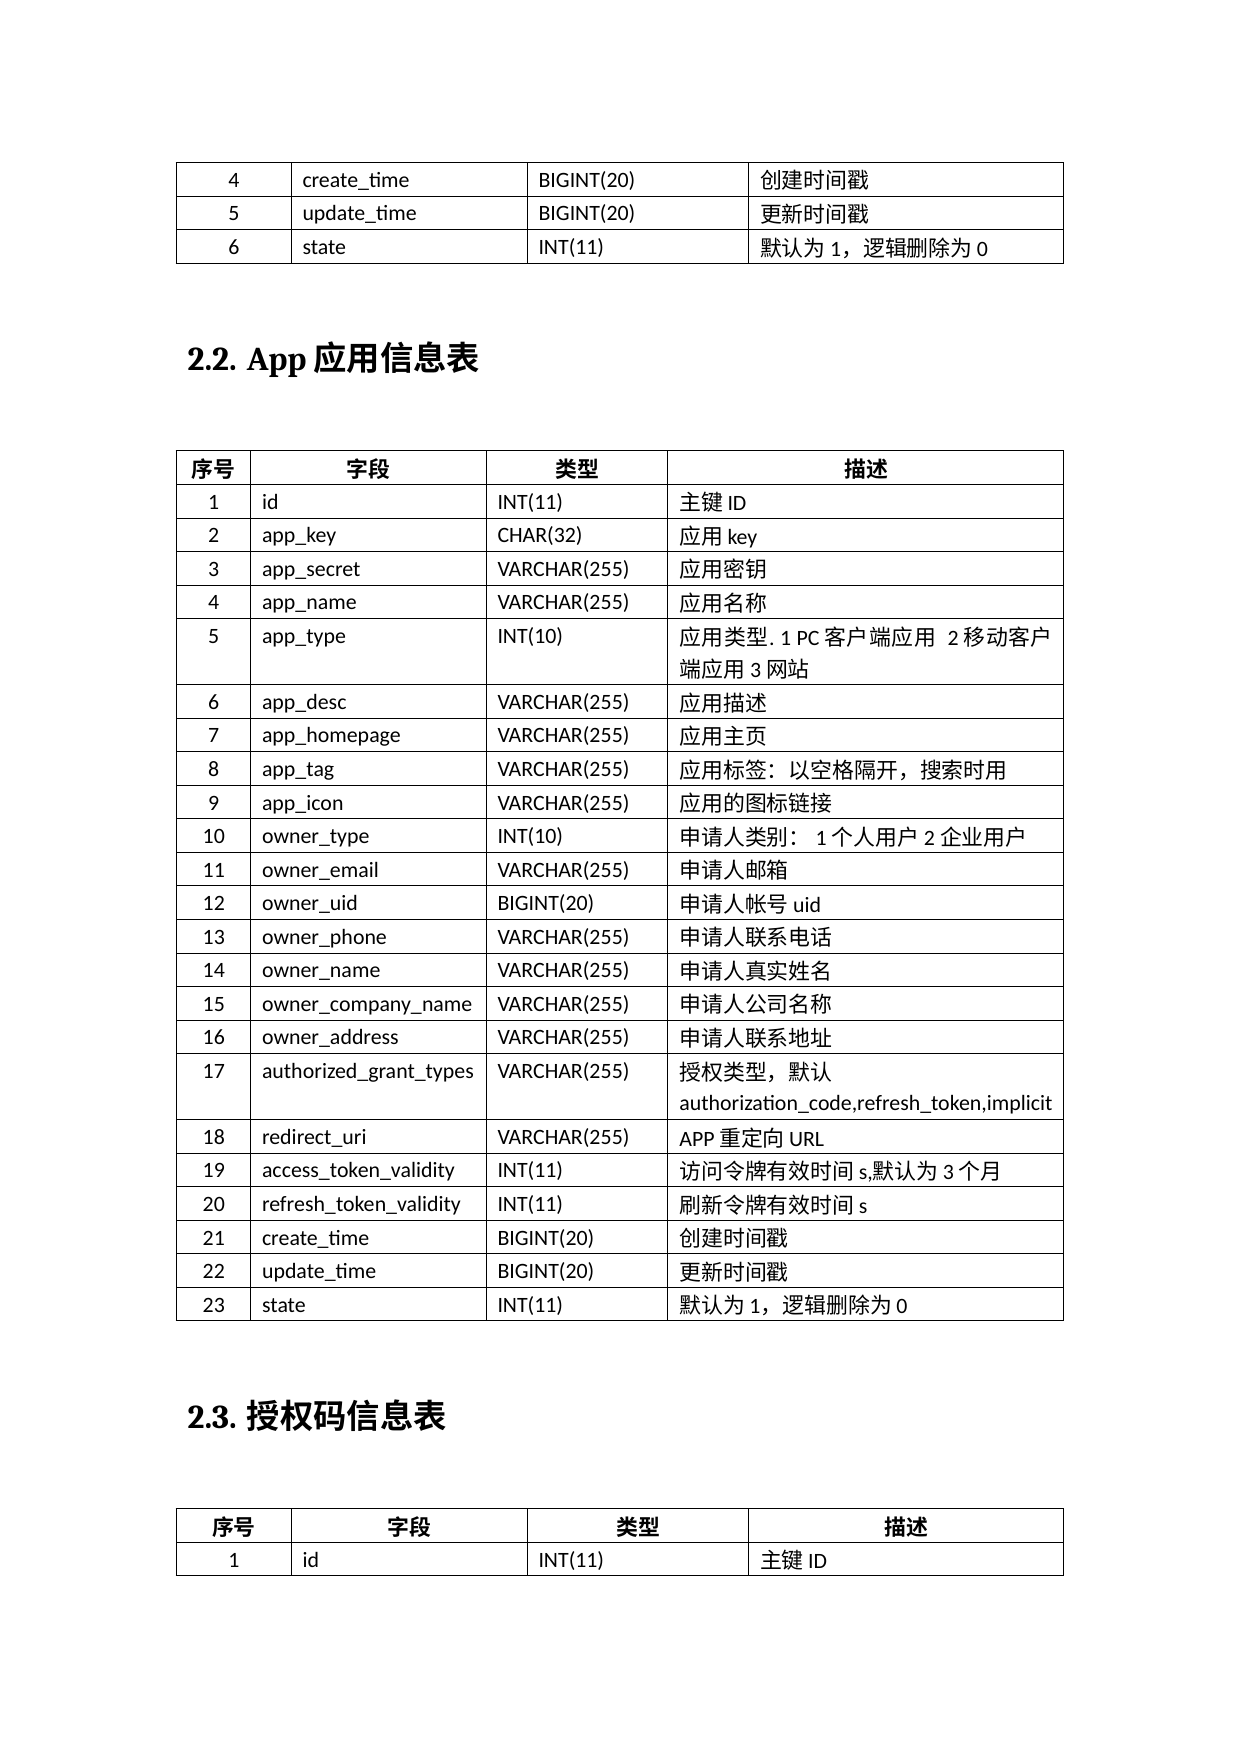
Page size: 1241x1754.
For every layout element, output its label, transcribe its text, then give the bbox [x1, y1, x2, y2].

table_header 类型 [487, 451, 667, 484]
table_cell app_homepage [251, 719, 486, 751]
table_cell id [292, 1543, 527, 1575]
table_header 序号 [177, 451, 250, 484]
table_cell 申请人联系地址 [668, 1021, 1063, 1053]
table_cell 14 [177, 954, 250, 986]
table_cell BIGINT(20) [528, 197, 748, 229]
table_cell app_tag [251, 752, 486, 785]
table_cell 应用的图标链接 [668, 786, 1063, 818]
table_cell 3 [177, 552, 250, 584]
table_cell create_time [292, 163, 527, 196]
table_cell 13 [177, 920, 250, 952]
table_cell 2 [177, 519, 250, 551]
table_cell 8 [177, 752, 250, 785]
table_cell state [292, 230, 527, 263]
table_cell 创建时间戳 [749, 163, 1063, 196]
table_cell 主键ID [749, 1543, 1063, 1575]
table_cell owner_name [251, 954, 486, 986]
table_cell INT(10) [487, 619, 667, 684]
table_cell 默认为1，逻辑删除为0 [749, 230, 1063, 263]
subtitle App应用信息表 [187, 323, 1053, 388]
subtitle 授权码信息表 [187, 1381, 1053, 1446]
table_cell INT(11) [528, 230, 748, 263]
table_cell VARCHAR(255) [487, 586, 667, 618]
table_cell 应用标签：以空格隔开，搜索时用 [668, 752, 1063, 785]
table_cell 4 [177, 163, 291, 196]
table_cell refresh_token_validity [251, 1187, 486, 1220]
table_cell 默认为1，逻辑删除为0 [668, 1288, 1063, 1320]
table_cell app_desc [251, 685, 486, 718]
table_cell 主键ID [668, 485, 1063, 517]
table_cell 申请人联系电话 [668, 920, 1063, 952]
table_cell VARCHAR(255) [487, 552, 667, 584]
table_cell app_key [251, 519, 486, 551]
table_cell app_name [251, 586, 486, 618]
table_cell VARCHAR(255) [487, 853, 667, 885]
table_cell 1 [177, 1543, 291, 1575]
table_cell 5 [177, 619, 250, 684]
table_cell APP重定向URL [668, 1120, 1063, 1153]
table_cell INT(11) [487, 1187, 667, 1220]
table_cell 22 [177, 1254, 250, 1287]
table_cell authorized_grant_types [251, 1054, 486, 1119]
table_cell app_type [251, 619, 486, 684]
table_cell 5 [177, 197, 291, 229]
table_cell 更新时间戳 [749, 197, 1063, 229]
table_cell 17 [177, 1054, 250, 1119]
table_cell 19 [177, 1154, 250, 1186]
table_cell 1 [177, 485, 250, 517]
table_cell 18 [177, 1120, 250, 1153]
table_cell INT(11) [487, 1288, 667, 1320]
table_cell VARCHAR(255) [487, 1120, 667, 1153]
table_header 字段 [251, 451, 486, 484]
table_cell 10 [177, 819, 250, 852]
table_cell BIGINT(20) [487, 1221, 667, 1253]
table_cell VARCHAR(255) [487, 719, 667, 751]
table_cell 11 [177, 853, 250, 885]
table_header 描述 [668, 451, 1063, 484]
table_cell state [251, 1288, 486, 1320]
table_cell 应用描述 [668, 685, 1063, 718]
table_cell id [251, 485, 486, 517]
table_cell access_token_validity [251, 1154, 486, 1186]
table_cell 申请人公司名称 [668, 987, 1063, 1019]
table_cell INT(11) [487, 485, 667, 517]
table_cell VARCHAR(255) [487, 1054, 667, 1119]
table_cell app_secret [251, 552, 486, 584]
table_cell 申请人邮箱 [668, 853, 1063, 885]
table_header 序号 [177, 1509, 291, 1542]
table_cell 12 [177, 886, 250, 919]
table_cell BIGINT(20) [487, 1254, 667, 1287]
table_cell INT(10) [487, 819, 667, 852]
table_cell owner_uid [251, 886, 486, 919]
table_cell CHAR(32) [487, 519, 667, 551]
table_header 类型 [528, 1509, 748, 1542]
table_cell 应用key [668, 519, 1063, 551]
table_cell owner_email [251, 853, 486, 885]
table_header 描述 [749, 1509, 1063, 1542]
table_header 字段 [292, 1509, 527, 1542]
table_cell 申请人类别： 1 个人用户 2 企业用户 [668, 819, 1063, 852]
table_cell VARCHAR(255) [487, 954, 667, 986]
table_cell 应用类型. 1 PC客户端应用 2移动客户端应用 3 网站 [668, 619, 1063, 684]
table_cell 授权类型，默认 authorization_code,refresh_token,implicit [668, 1054, 1063, 1119]
table_cell owner_phone [251, 920, 486, 952]
table_cell 23 [177, 1288, 250, 1320]
table_cell INT(11) [487, 1154, 667, 1186]
table_cell owner_address [251, 1021, 486, 1053]
table_cell 7 [177, 719, 250, 751]
table_cell update_time [292, 197, 527, 229]
table_cell VARCHAR(255) [487, 920, 667, 952]
table_cell 9 [177, 786, 250, 818]
table_cell VARCHAR(255) [487, 987, 667, 1019]
table_cell INT(11) [528, 1543, 748, 1575]
table_cell 6 [177, 685, 250, 718]
table_cell 申请人帐号uid [668, 886, 1063, 919]
table_cell 15 [177, 987, 250, 1019]
table_cell BIGINT(20) [528, 163, 748, 196]
table_cell app_icon [251, 786, 486, 818]
table_cell create_time [251, 1221, 486, 1253]
table_cell 申请人真实姓名 [668, 954, 1063, 986]
table_cell redirect_uri [251, 1120, 486, 1153]
table_cell 更新时间戳 [668, 1254, 1063, 1287]
table_cell 应用主页 [668, 719, 1063, 751]
table_cell VARCHAR(255) [487, 752, 667, 785]
table_cell 应用密钥 [668, 552, 1063, 584]
table_cell VARCHAR(255) [487, 786, 667, 818]
table_cell 创建时间戳 [668, 1221, 1063, 1253]
table_cell owner_type [251, 819, 486, 852]
table_cell 21 [177, 1221, 250, 1253]
table_cell update_time [251, 1254, 486, 1287]
table_cell 访问令牌有效时间s,默认为3个月 [668, 1154, 1063, 1186]
table_cell VARCHAR(255) [487, 1021, 667, 1053]
table_cell 16 [177, 1021, 250, 1053]
table_cell 应用名称 [668, 586, 1063, 618]
table_cell BIGINT(20) [487, 886, 667, 919]
table_cell 20 [177, 1187, 250, 1220]
table_cell 刷新令牌有效时间s [668, 1187, 1063, 1220]
table_cell 4 [177, 586, 250, 618]
table_cell owner_company_name [251, 987, 486, 1019]
table_cell VARCHAR(255) [487, 685, 667, 718]
table_cell 6 [177, 230, 291, 263]
